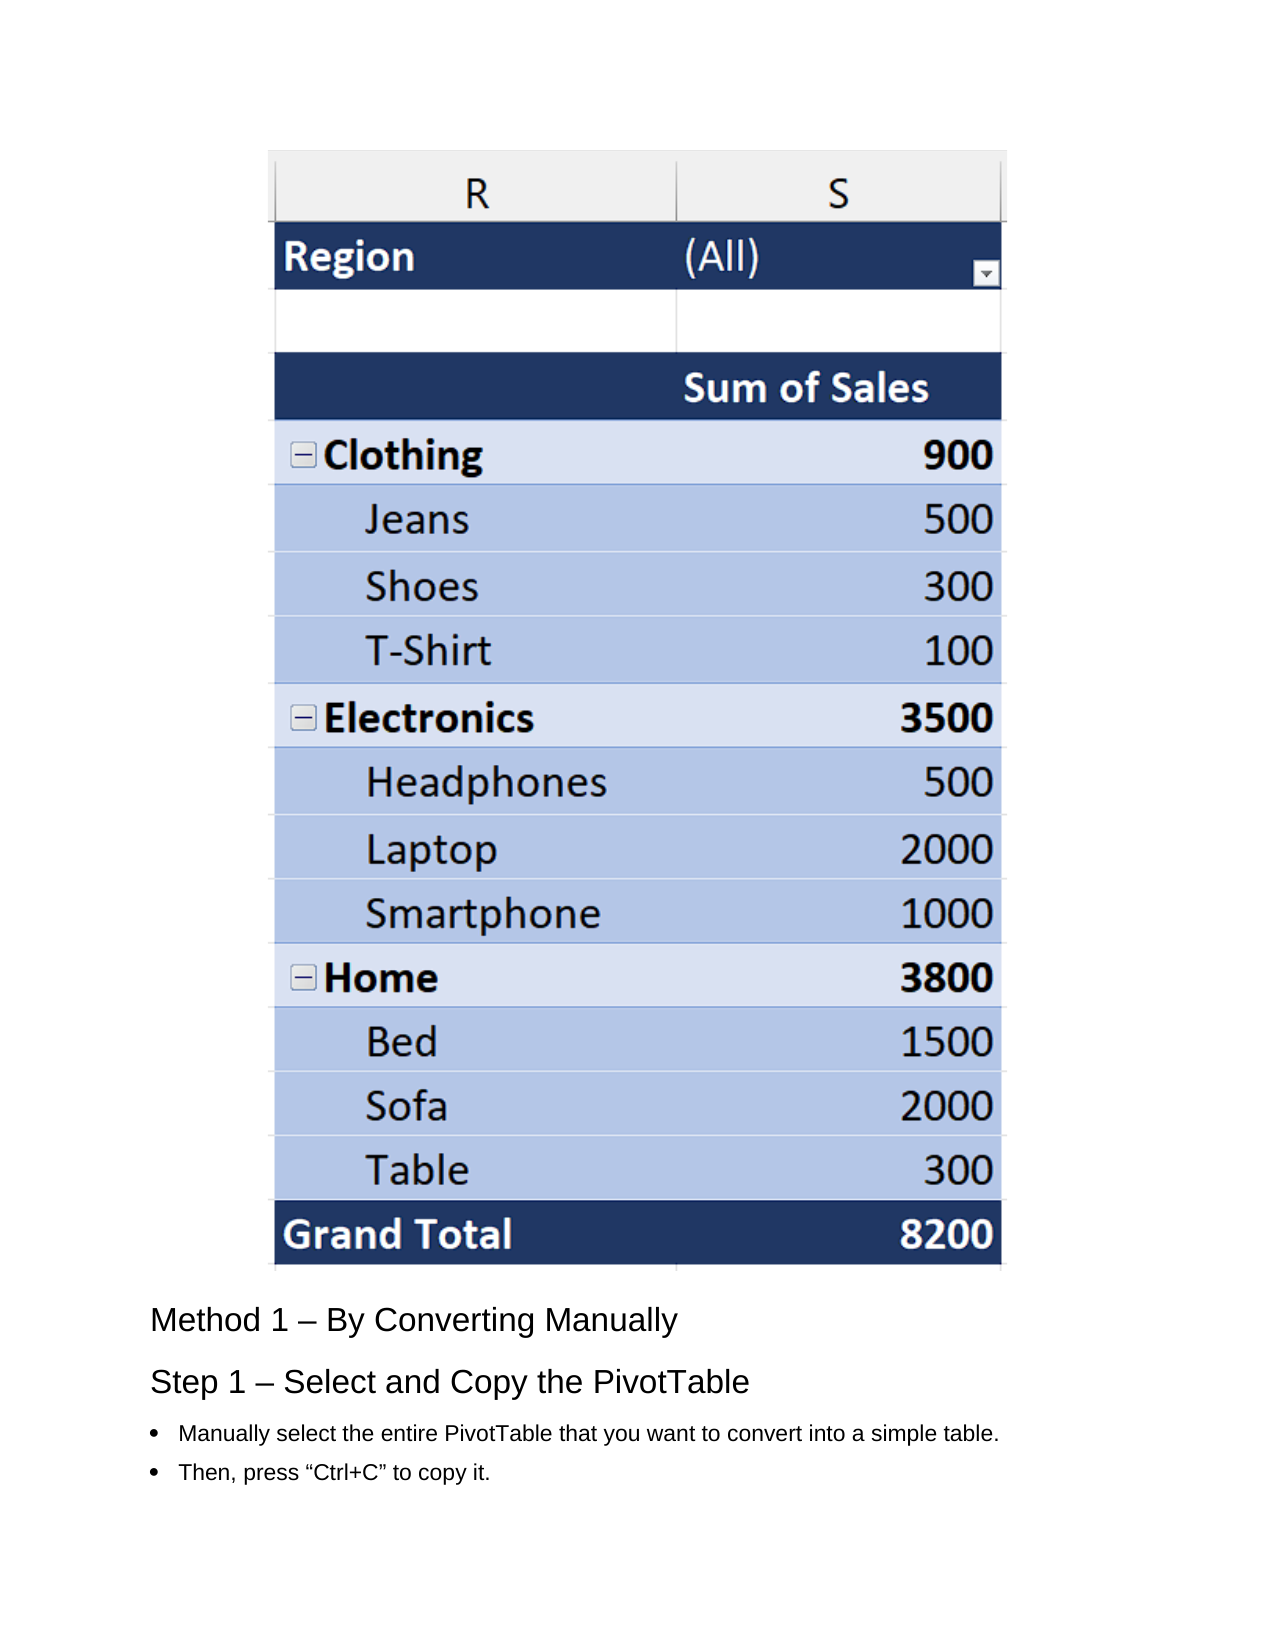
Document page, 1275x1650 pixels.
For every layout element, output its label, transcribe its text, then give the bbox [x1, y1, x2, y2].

list Then, press “Ctrl+C” to copy it. [150, 1459, 1125, 1485]
picture [267, 150, 1008, 1271]
subtitle Method 1 – By Converting Manually [150, 1300, 1125, 1339]
list Manually select the entire PivotTable that you want to convert into a simple table. [150, 1419, 1125, 1446]
subtitle Step 1 – Select and Copy the PivotTable [150, 1362, 1125, 1400]
